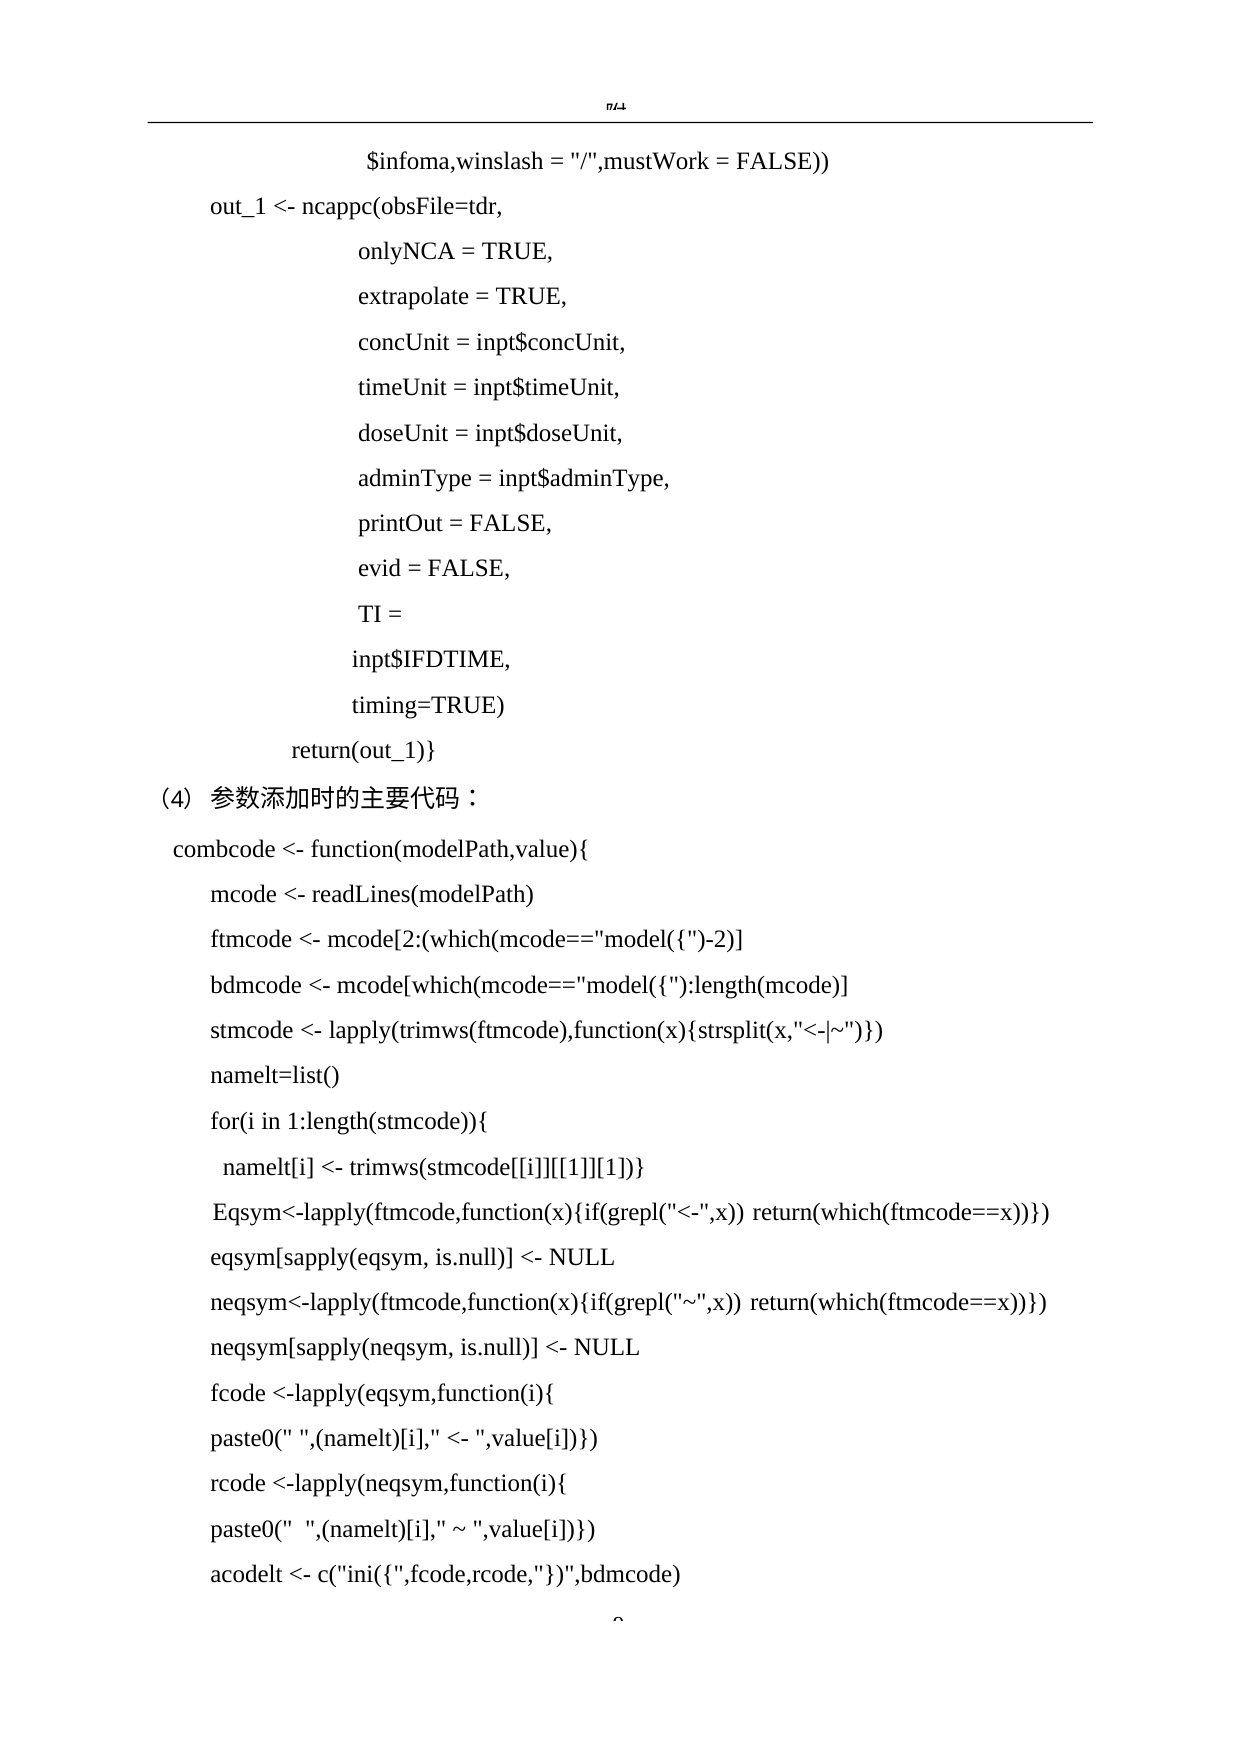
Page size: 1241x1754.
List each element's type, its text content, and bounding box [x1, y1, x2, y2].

text neqsym<-lapply(ftmcode,function(x){if(grepl("~",x)) return(which(ftmcode==x))}) neqsym[sapply(neqsym, is.null)] <- NULL [210, 1287, 1078, 1361]
text fcode <-lapply(eqsym,function(i){ paste0(" ",(namelt)[i]," <- ",value[i])}) rcode <-lapply(neqsym,function(i){ paste0(" ",(namelt)[i]," ~ ",value[i])}) [210, 1378, 627, 1543]
text return(out_1)} [291, 735, 1115, 764]
text evid = FALSE, [358, 554, 1115, 582]
text ftmcode <- mcode[2:(which(mcode=="model({")-2)] [210, 924, 1115, 953]
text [210, 1559, 681, 1588]
text $infoma,winslash = "/",mustWork = FALSE)) out_1 <- ncappc(obsFile=tdr, [210, 146, 829, 219]
text bdmcode <- mcode[which(mcode=="model({"):length(mcode)] stmcode <- lapply(trimws(ftmcode),function(x){strsplit(x,"<-|~")}) namelt=list() [210, 970, 883, 1089]
text combcode <- function(modelPath,value){ mcode <- readLines(modelPath) [173, 834, 590, 908]
text Eqsym<-lapply(ftmcode,function(x){if(grepl("<-",x)) return(which(ftmcode==x))}) eqsym[sapply(eqsym, is.null)] <- NULL [210, 1197, 1082, 1270]
text adminType = inpt$adminType, printOut = FALSE, [358, 463, 671, 537]
text TI = inpt$IFDTIME, timing=TRUE) [352, 599, 567, 719]
text onlyNCA = TRUE, extrapolate = TRUE, concUnit = inpt$concUnit, timeUnit = inpt$timeUnit, doseUnit = inpt$doseUnit, [358, 236, 627, 446]
text namelt[i] <- trimws(stmcode[[i]][[1]][1])} [223, 1152, 1115, 1180]
list 参数添加时的主要代码： [148, 781, 1115, 815]
text for(i in 1:length(stmcode)){ [210, 1106, 1115, 1135]
